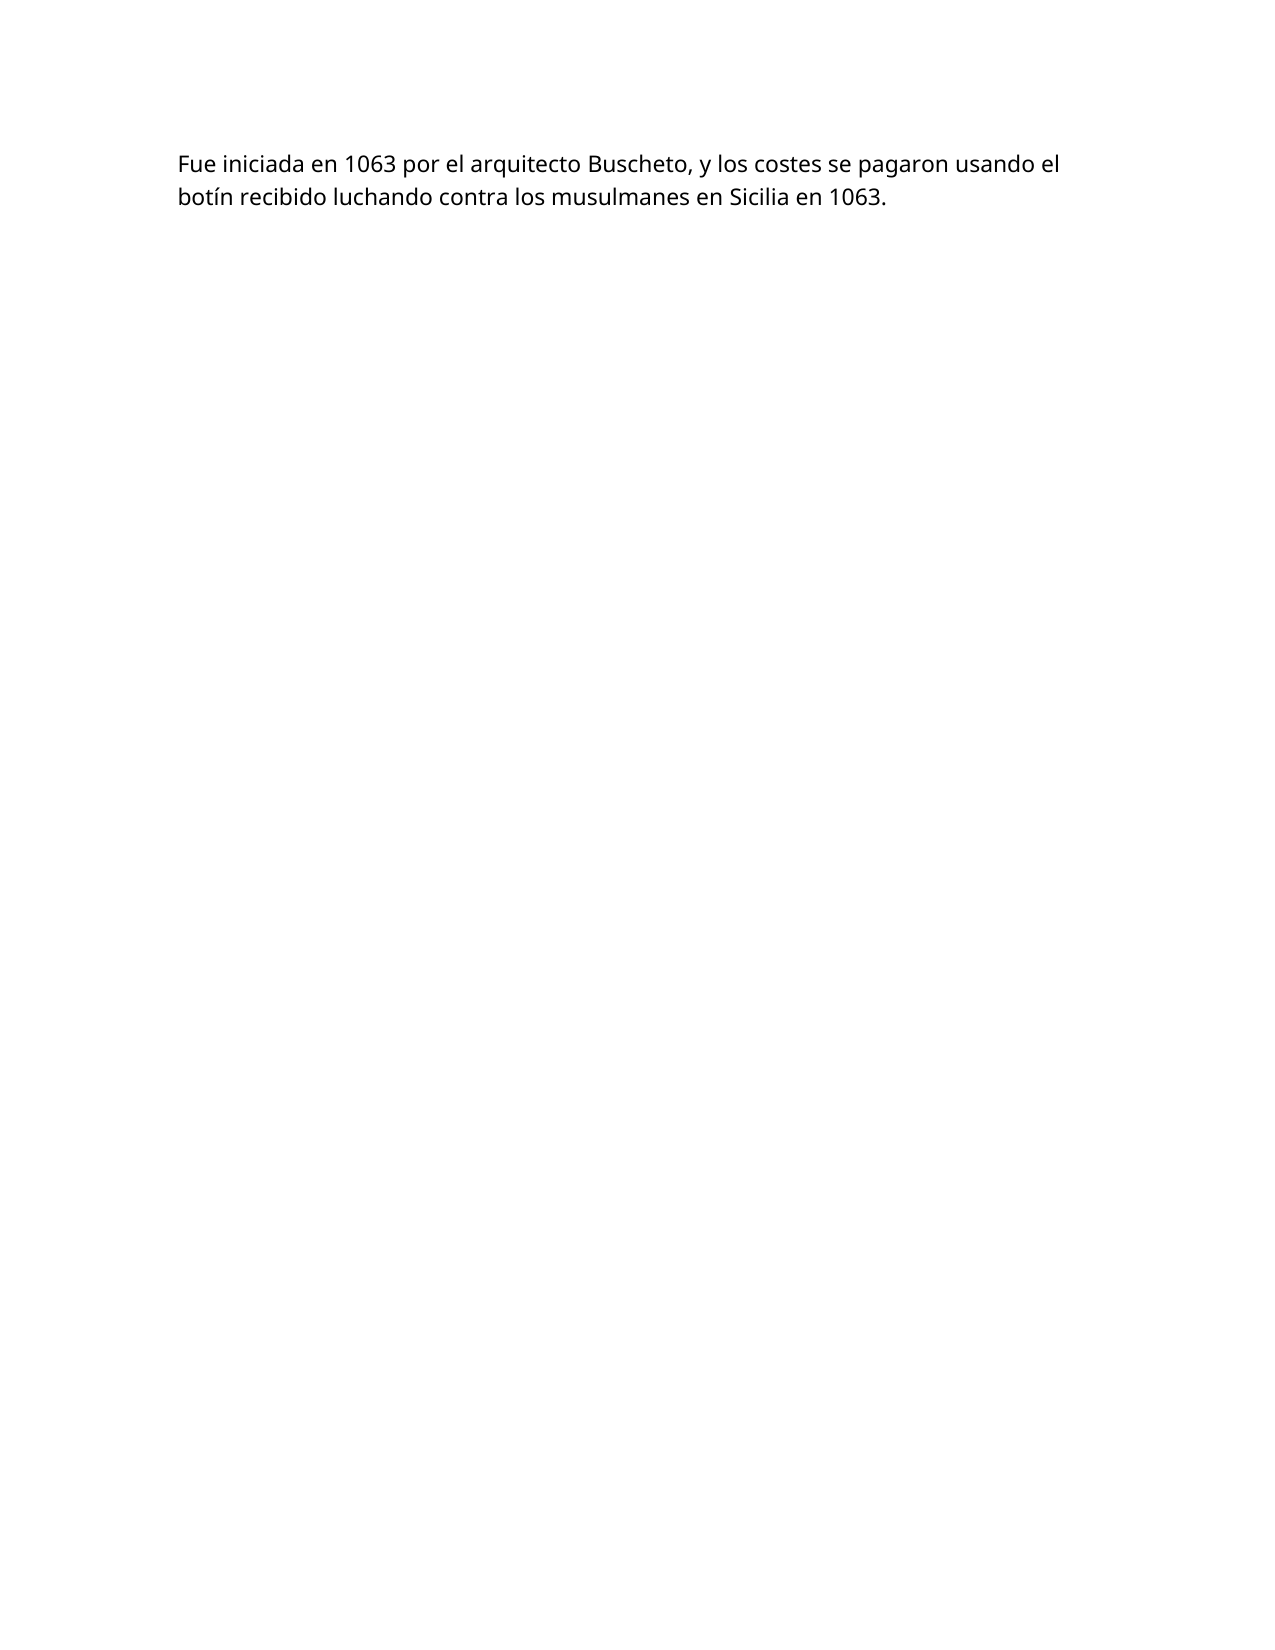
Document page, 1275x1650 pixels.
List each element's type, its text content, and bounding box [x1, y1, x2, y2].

text Fue iniciada en 1063 por el arquitecto Buscheto, y los costes se pagaron usando el botín recibido luchando contra los musulmanes en Sicilia en 1063. [177, 148, 1098, 213]
